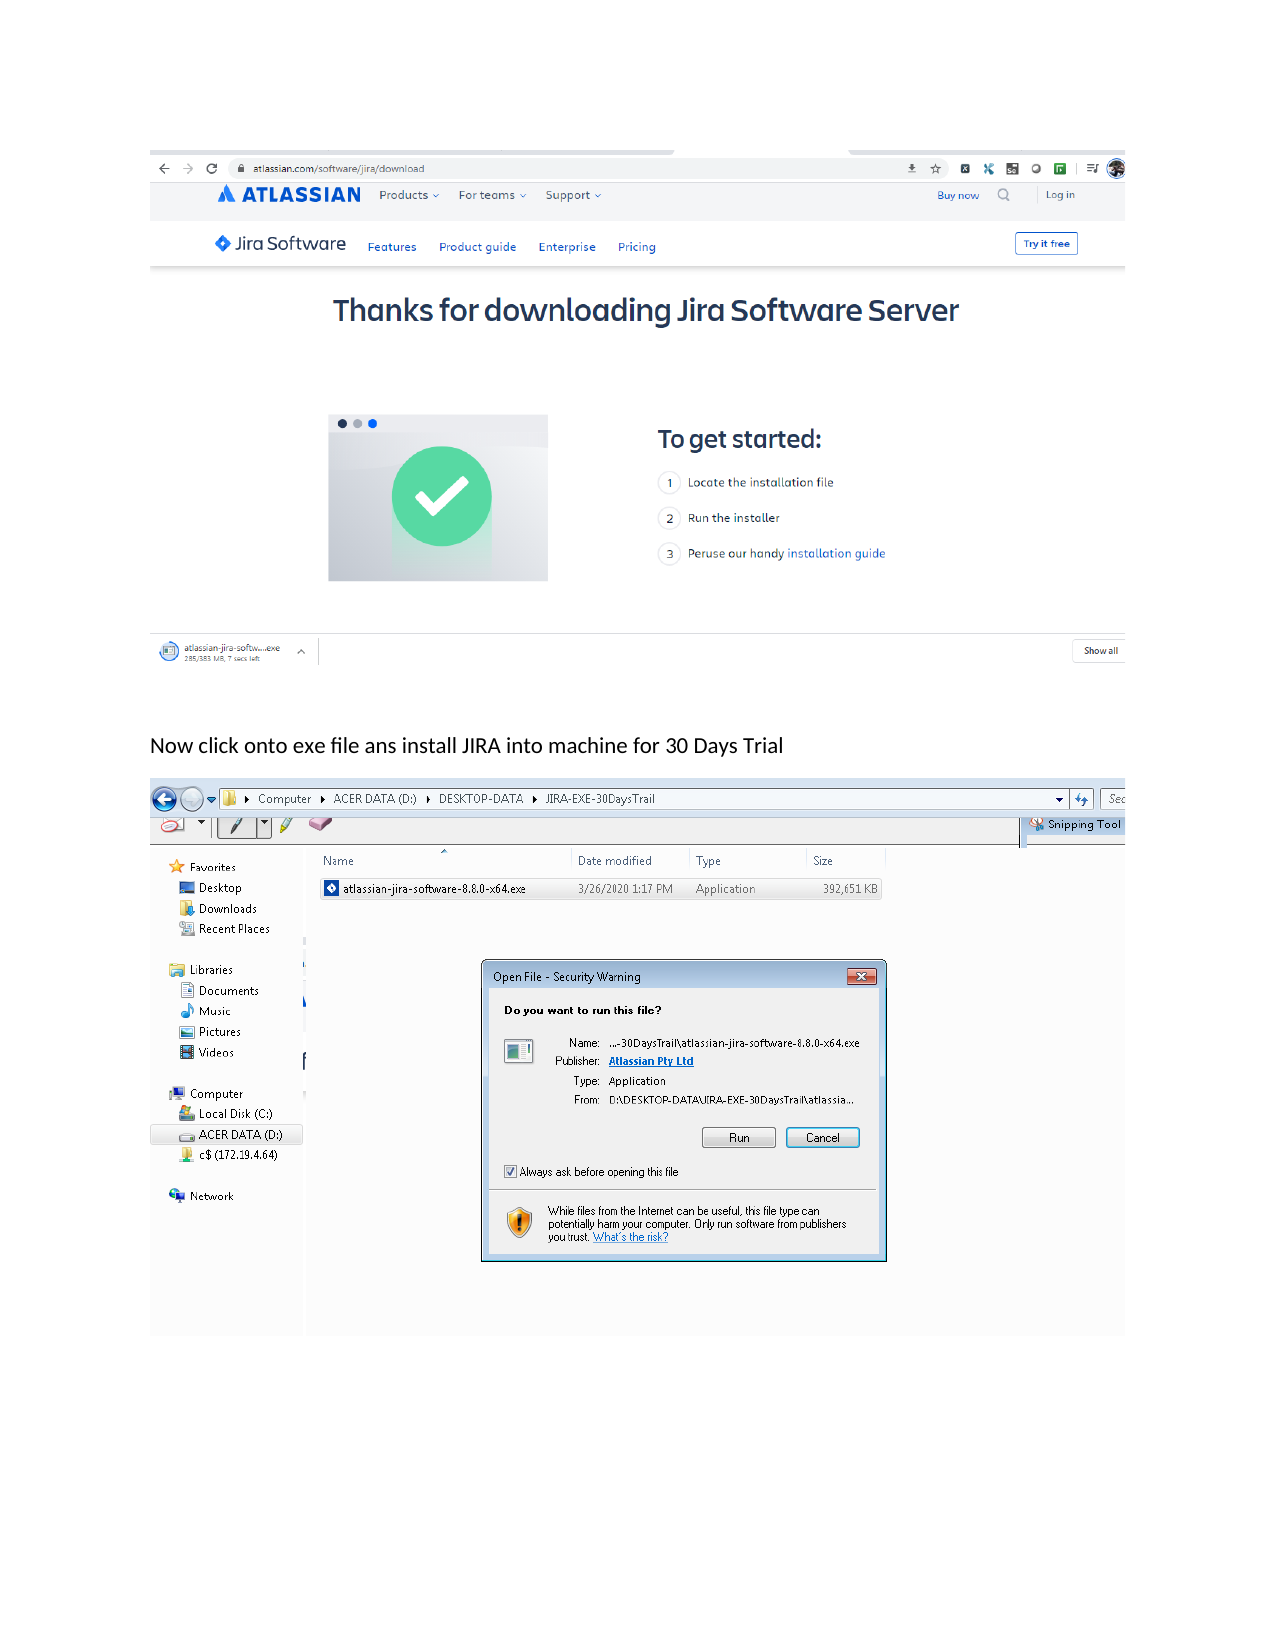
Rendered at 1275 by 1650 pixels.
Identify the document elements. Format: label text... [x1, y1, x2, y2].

text Now click onto exe file ans install JIRA into machine for 30 Days Trial [150, 731, 1125, 759]
picture [150, 778, 1125, 1336]
picture [150, 150, 1125, 666]
